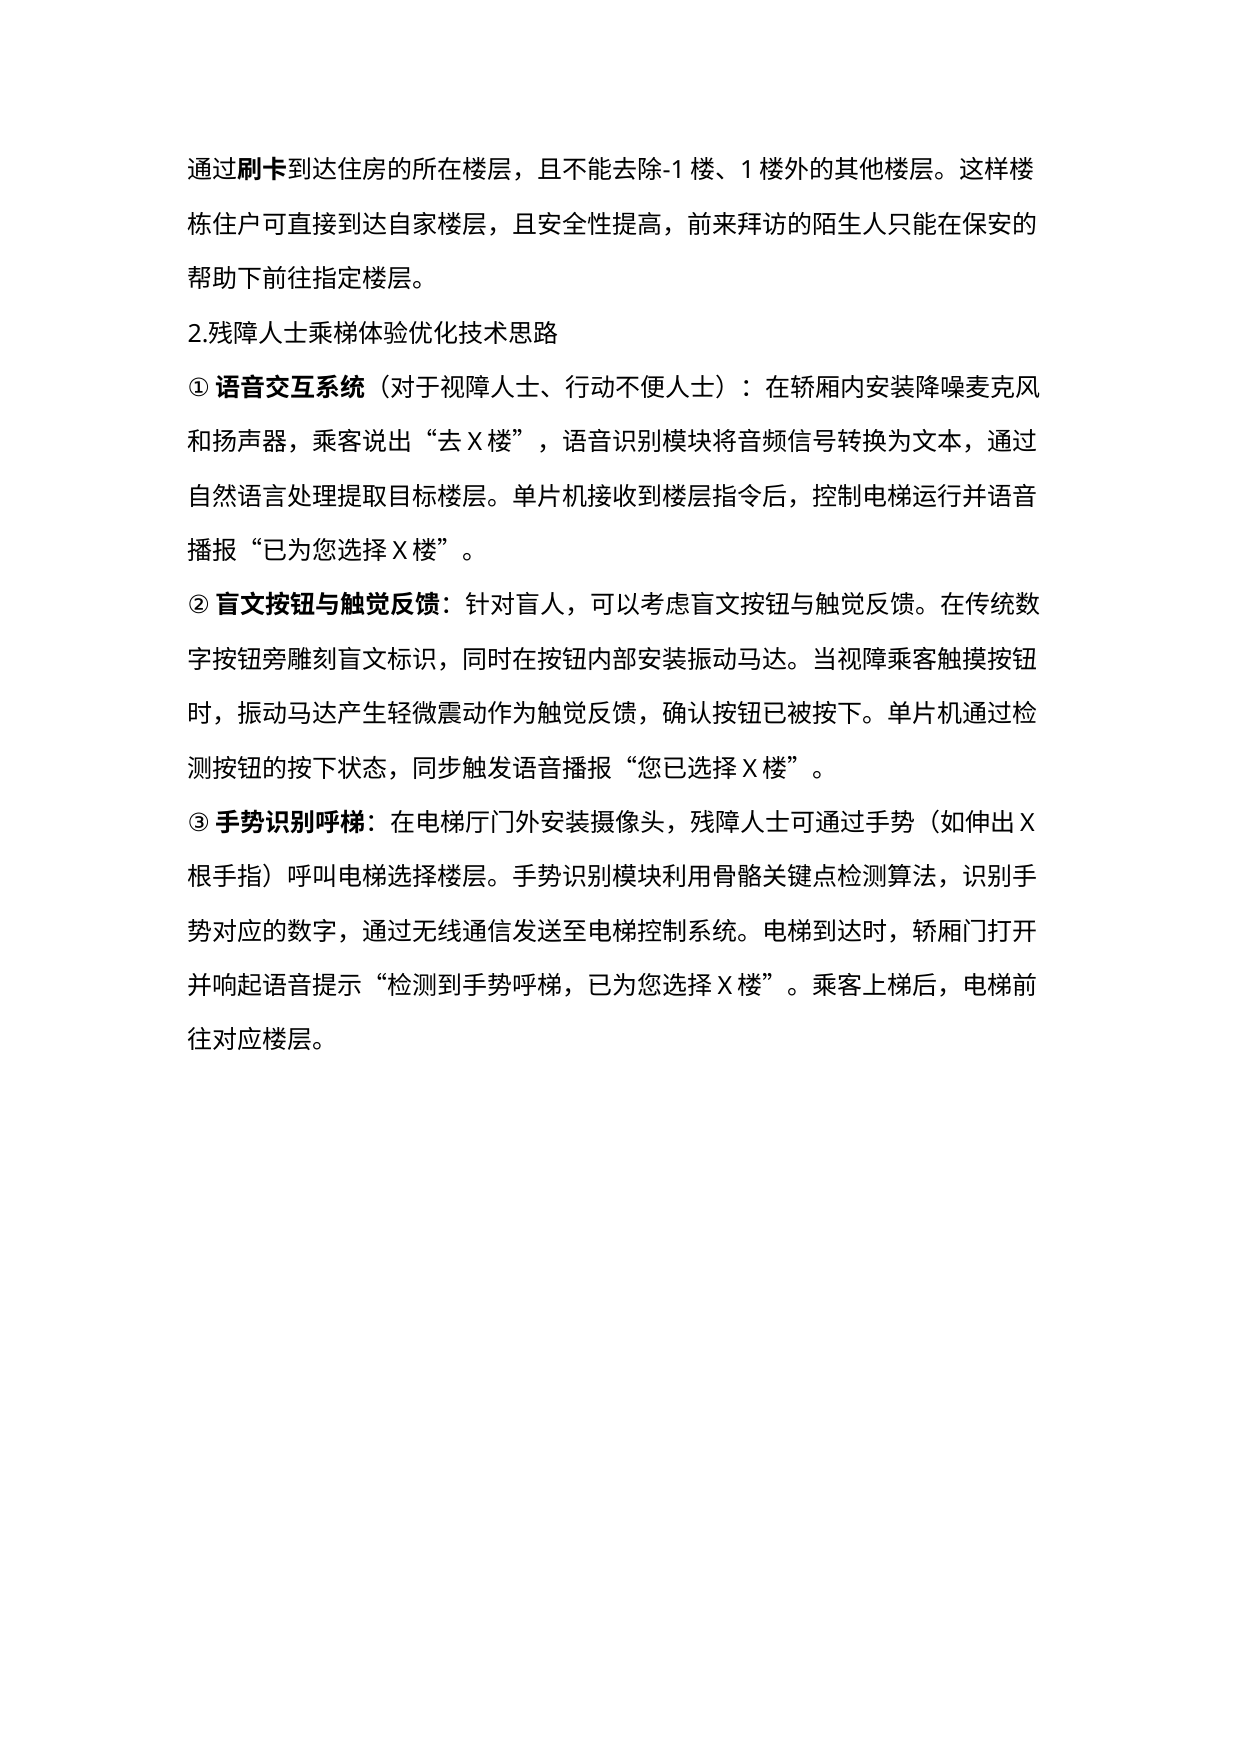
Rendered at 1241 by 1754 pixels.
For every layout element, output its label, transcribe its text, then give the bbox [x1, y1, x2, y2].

text ②盲文按钮与触觉反馈：针对盲人，可以考虑盲文按钮与触觉反馈。在传统数字按钮旁雕刻盲文标识，同时在按钮内部安装振动马达。当视障乘客触摸按钮时，振动马达产生轻微震动作为触觉反馈，确认按钮已被按下。单片机通过检测按钮的按下状态，同步触发语音播报“您已选择X楼”。 [187, 585, 1053, 784]
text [187, 150, 1053, 295]
text 2.残障人士乘梯体验优化技术思路 [187, 313, 1053, 349]
text ③手势识别呼梯：在电梯厅门外安装摄像头，残障人士可通过手势（如伸出X根手指）呼叫电梯选择楼层。手势识别模块利用骨骼关键点检测算法，识别手势对应的数字，通过无线通信发送至电梯控制系统。电梯到达时，轿厢门打开并响起语音提示“检测到手势呼梯，已为您选择X楼”。乘客上梯后，电梯前往对应楼层。 [187, 802, 1053, 1056]
text ①语音交互系统（对于视障人士、行动不便人士）：在轿厢内安装降噪麦克风和扬声器，乘客说出“去X楼”，语音识别模块将音频信号转换为文本，通过自然语言处理提取目标楼层。单片机接收到楼层指令后，控制电梯运行并语音播报“已为您选择X楼”。 [187, 367, 1053, 567]
